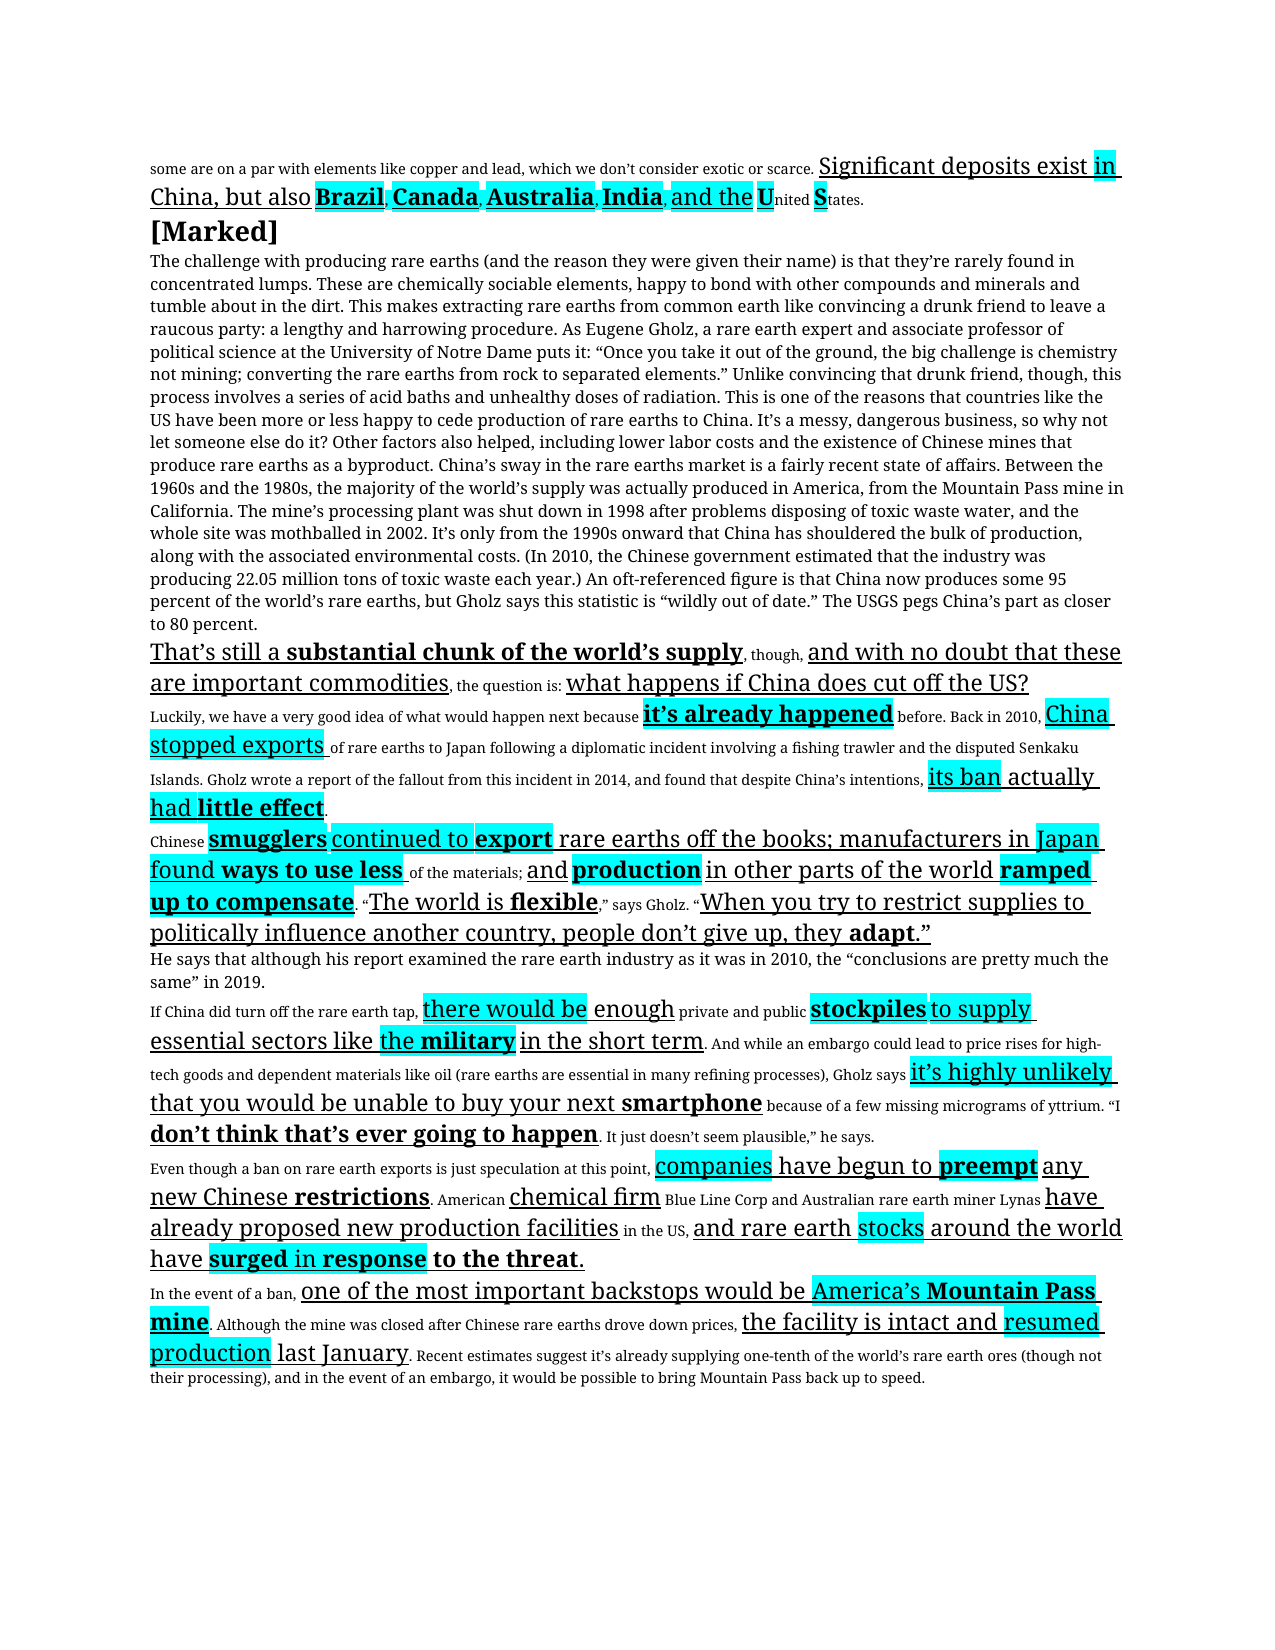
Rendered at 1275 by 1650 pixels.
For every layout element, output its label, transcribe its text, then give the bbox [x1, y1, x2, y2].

text That’s still a substantial chunk of the world’s supply, though, and with no doubt that these are important commodities, the question is: what happens if China does cut off the US? [150, 635, 1125, 698]
text In the event of a ban, one of the most important backstops would be America’s Mountain Pass mine. Although the mine was closed after Chinese rare earths drove down prices, the facility is intact and resumed production last January. Recent estimates suggest it’s already supplying one-tenth of the world’s rare earth ores (though not their processing), and in the event of an embargo, it would be possible to bring Mountain Pass back up to speed. [150, 1274, 1125, 1388]
text Luckily, we have a very good idea of what would happen next because it’s already happened before. Back in 2010, China stopped exports of rare earths to Japan following a diplomatic incident involving a fishing trawler and the disputed Senkaku Islands. Gholz wrote a report of the fallout from this incident in 2014, and found that despite China’s intentions, its ban actually had little effect. [150, 698, 1125, 823]
text [Marked] [150, 212, 1125, 249]
text Even though a ban on rare earth exports is just speculation at this point, companies have begun to preempt any new Chinese restrictions. American chemical firm Blue Line Corp and Australian rare earth miner Lynas have already proposed new production facilities in the US, and rare earth stocks around the world have surged in response to the threat. [150, 1149, 1125, 1274]
text If China did turn off the rare earth tap, there would be enough private and public stockpiles to supply essential sectors like the military in the short term. And while an embargo could lead to price rises for high-tech goods and dependent materials like oil (rare earths are essential in many refining processes), Gholz says it’s highly unlikely that you would be unable to buy your next smartphone because of a few missing micrograms of yttrium. “I don’t think that’s ever going to happen. It just doesn’t seem plausible,” he says. [150, 993, 1125, 1149]
text Chinese smugglers continued to export rare earths off the books; manufacturers in Japan found ways to use less of the materials; and production in other parts of the world ramped up to compensate. “The world is flexible,” says Gholz. “When you try to restrict supplies to politically influence another country, people don’t give up, they adapt.” [150, 823, 1125, 948]
text He says that although his report examined the rare earth industry as it was in 2010, the “conclusions are pretty much the same” in 2019. [150, 948, 1125, 993]
text The challenge with producing rare earths (and the reason they were given their name) is that they’re rarely found in concentrated lumps. These are chemically sociable elements, happy to bond with other compounds and minerals and tumble about in the dirt. This makes extracting rare earths from common earth like convincing a drunk friend to leave a raucous party: a lengthy and harrowing procedure. As Eugene Gholz, a rare earth expert and associate professor of political science at the University of Notre Dame puts it: “Once you take it out of the ground, the big challenge is chemistry not mining; converting the rare earths from rock to separated elements.” Unlike convincing that drunk friend, though, this process involves a series of acid baths and unhealthy doses of radiation. This is one of the reasons that countries like the US have been more or less happy to cede production of rare earths to China. It’s a messy, dangerous business, so why not let someone else do it? Other factors also helped, including lower labor costs and the existence of Chinese mines that produce rare earths as a byproduct. China’s sway in the rare earths market is a fairly recent state of affairs. Between the 1960s and the 1980s, the majority of the world’s supply was actually produced in America, from the Mountain Pass mine in California. The mine’s processing plant was shut down in 1998 after problems disposing of toxic waste water, and the whole site was mothballed in 2002. It’s only from the 1990s onward that China has shouldered the bulk of production, along with the associated environmental costs. (In 2010, the Chinese government estimated that the industry was producing 22.05 million tons of toxic waste each year.) An oft-referenced figure is that China now produces some 95 percent of the world’s rare earths, but Gholz says this statistic is “wildly out of date.” The USGS pegs China’s part as closer to 80 percent. [150, 249, 1125, 635]
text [150, 150, 1125, 212]
